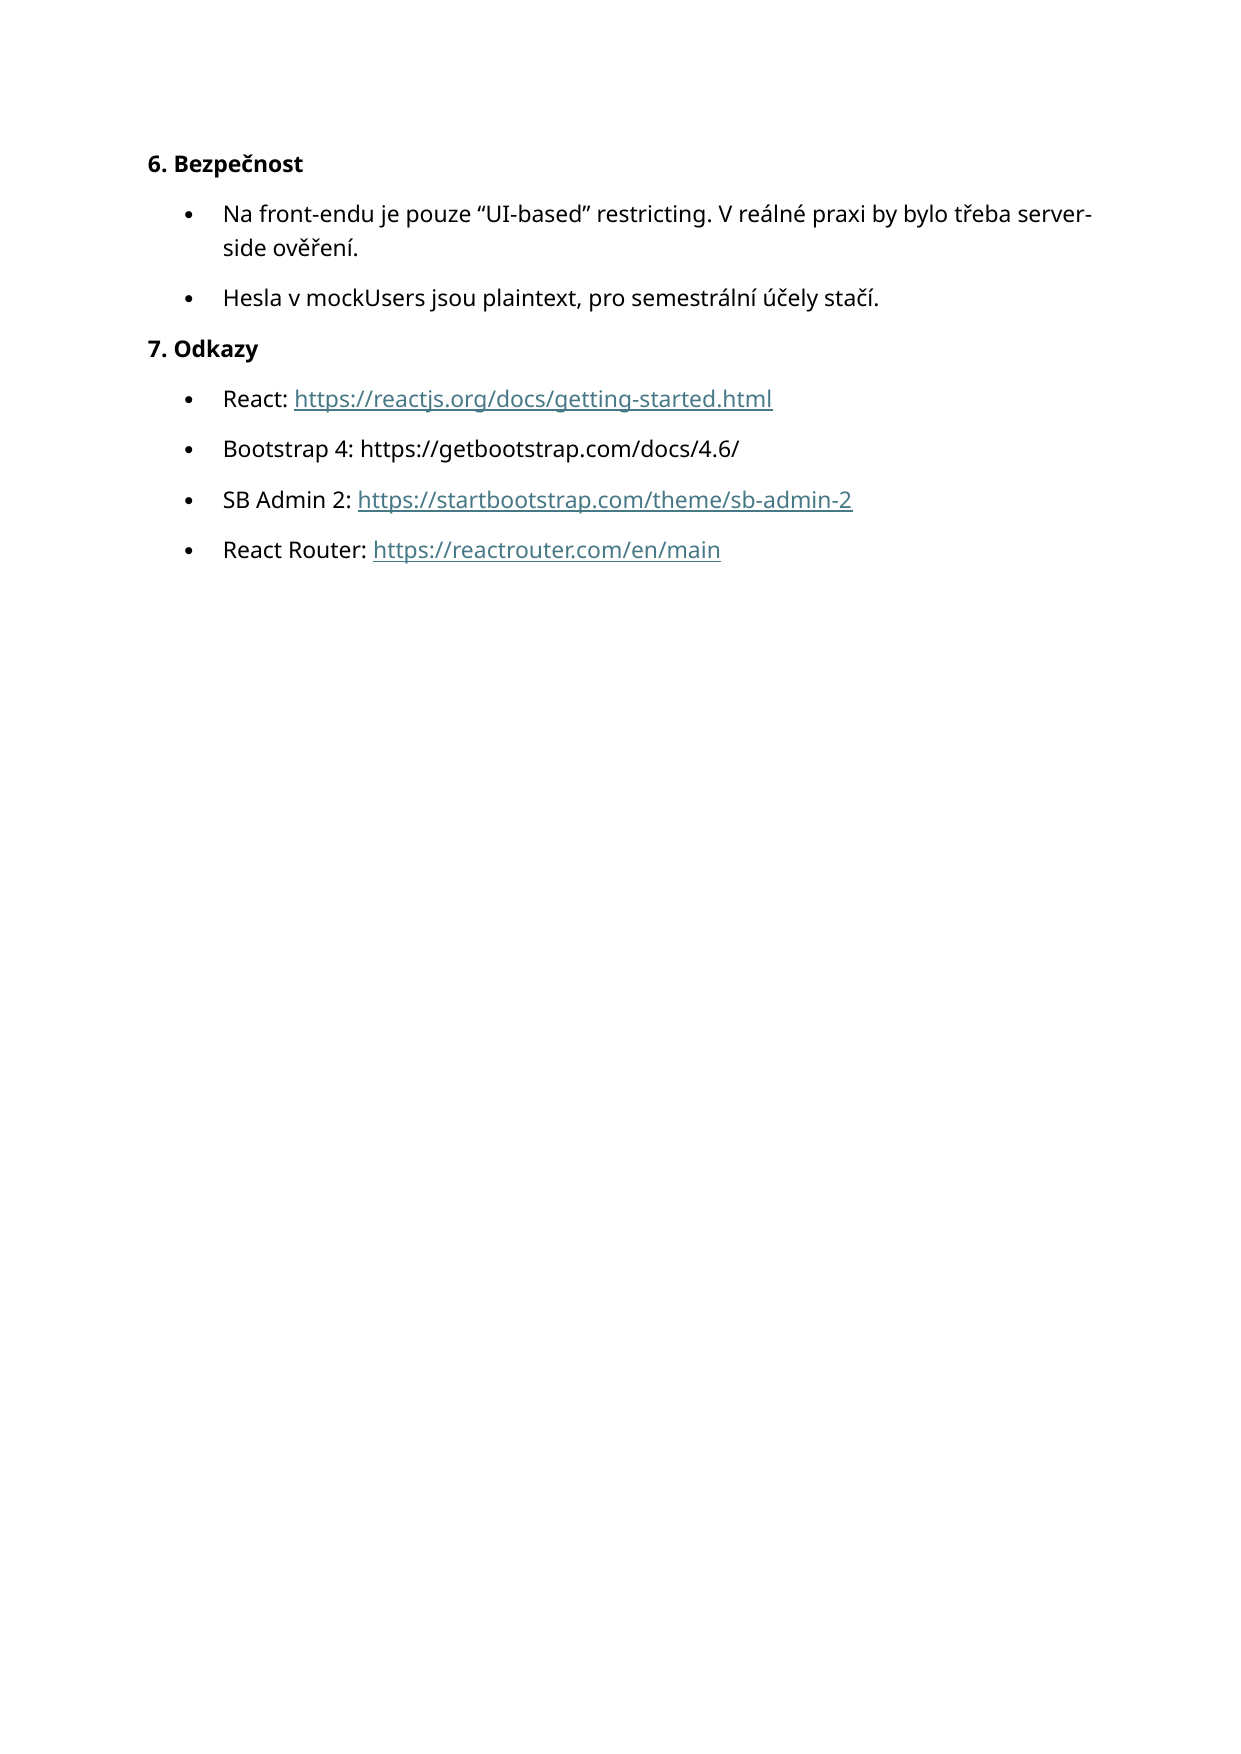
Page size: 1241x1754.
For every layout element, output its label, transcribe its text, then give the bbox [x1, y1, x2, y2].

list React: https://reactjs.org/docs/getting-started.html [185, 383, 1093, 414]
list Bootstrap 4: https://getbootstrap.com/docs/4.6/ [185, 433, 1093, 465]
list SB Admin 2: https://startbootstrap.com/theme/sb-admin-2 [185, 484, 1093, 515]
list Na front-endu je pouze “UI-based” restricting. V reálné praxi by bylo třeba server-side ověření. [185, 198, 1093, 263]
text 7. Odkazy [148, 333, 1093, 364]
list Hesla v mockUsers jsou plaintext, pro semestrální účely stačí. [185, 282, 1093, 313]
text 6. Bezpečnost [148, 148, 1093, 179]
list React Router: https://reactrouter.com/en/main [185, 534, 1093, 566]
